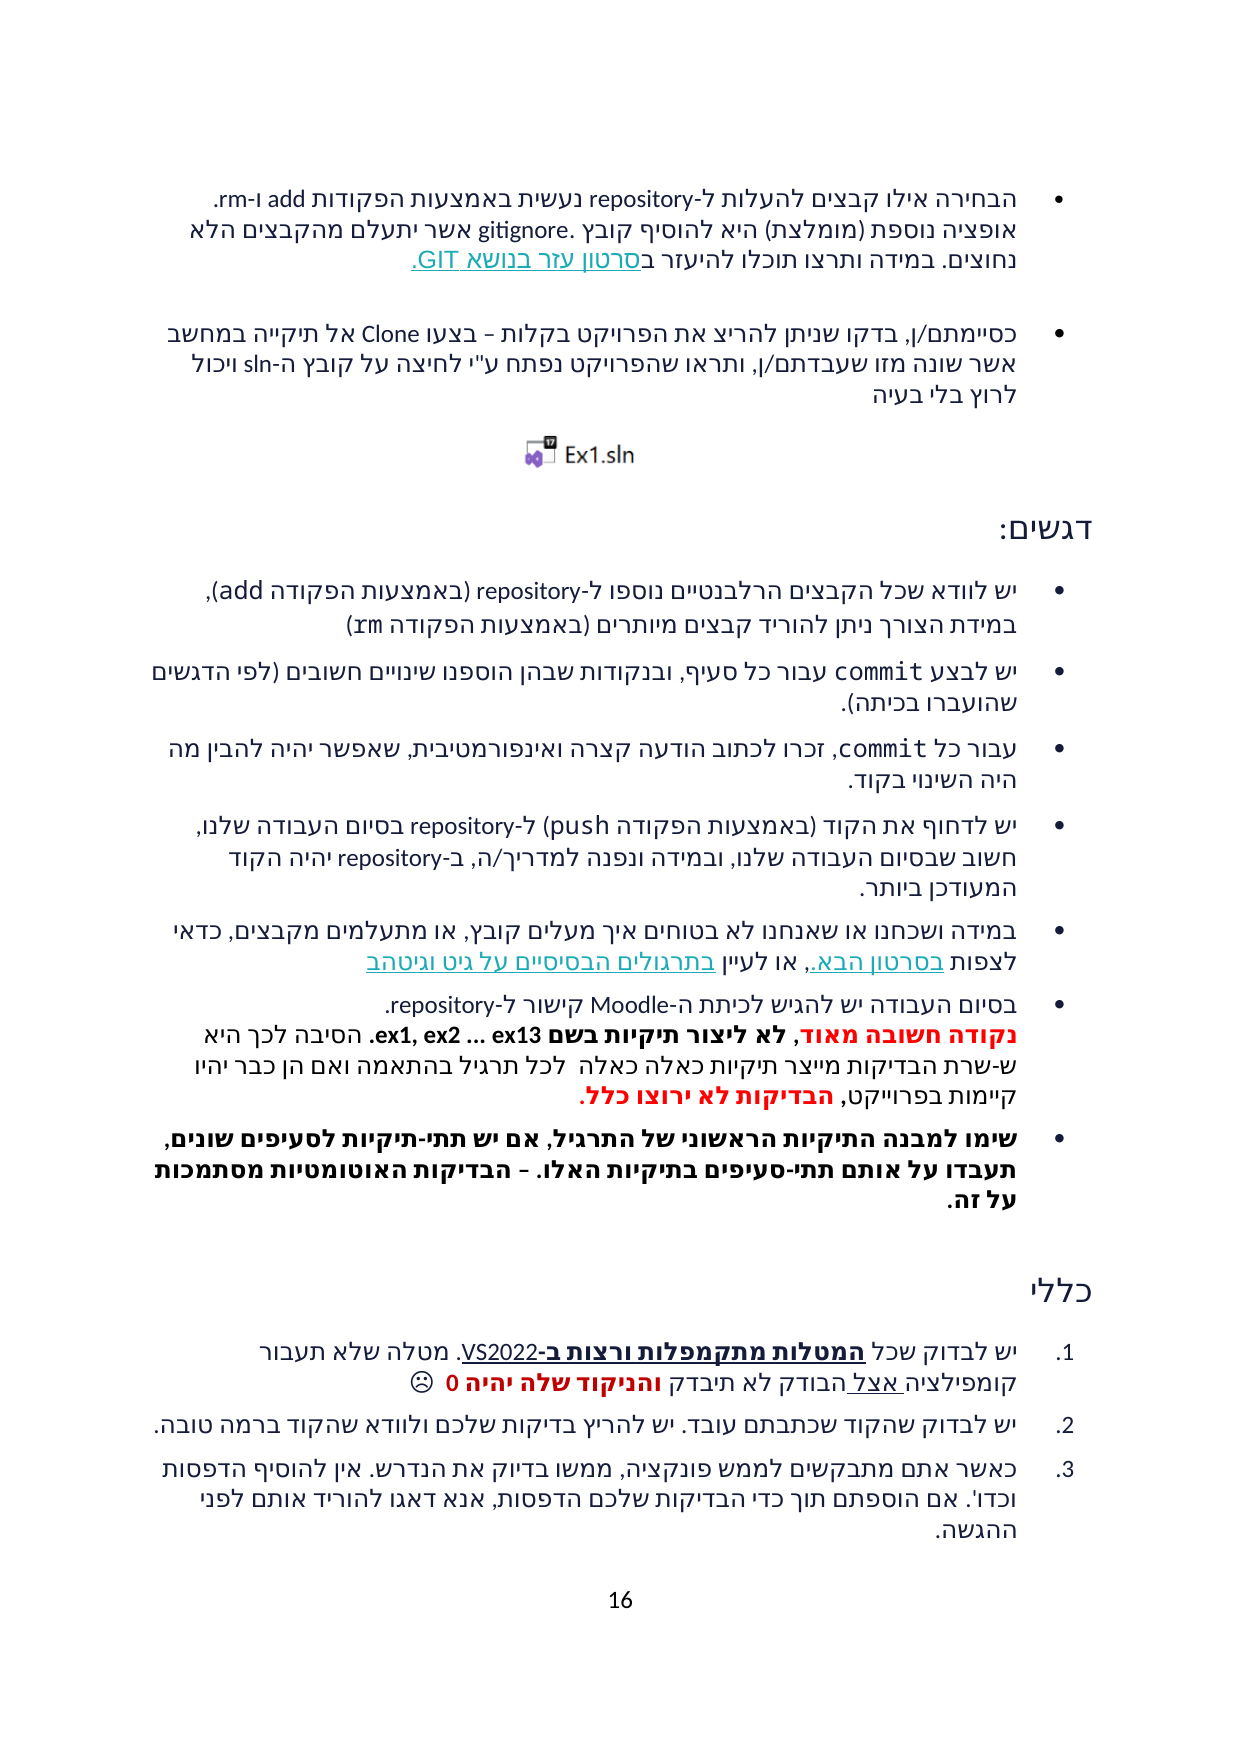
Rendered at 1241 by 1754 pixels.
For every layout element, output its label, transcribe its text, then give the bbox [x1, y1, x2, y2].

list עבור כל commit, זכרו לכתוב הודעה קצרה ואינפורמטיבית, שאפשר יהיה להבין מה היה השינוי בקוד. [148, 731, 1055, 795]
list כסיימתם/ן, בדקו שניתן להריצ את הפרויקט בקלות – בצעו Clone אל תיקייה במחשב אשר שונה מזו שעבדתם/ן, ותראו שהפרויקט נפתח ע"י לחיצה על קובץ ה-sln ויכול לרוץ בלי בעיה [148, 318, 1055, 409]
picture [512, 422, 653, 482]
list במידה ושכחנו או שאנחנו לא בטוחים איך מעלים קובץ, או מתעלמים מקבצים, כדאי לצפות בסרטון הבא., או לעיין בתרגולים הבסיסיים על גיט וגיטהב [148, 915, 1055, 976]
list יש לבדוק שכל המטלות מתקמפלות ורצות ב-VS2022. מטלה שלא תעבור קומפילציה אצל הבודק לא תיבדק והניקוד שלה יהיה 0 [148, 1336, 1055, 1397]
list יש לבצע commit עבור כל סעיף, ובנקודות שבהן הוספנו שינויים חשובים (לפי הדגשים שהועברו בכיתה). [148, 653, 1055, 718]
list שימו למבנה התיקיות הראשוני של התרגיל, אם יש תתי-תיקיות לסעיפים שונים, תעבדו על אותם תתי-סעיפים בתיקיות האלו. – הבדיקות האוטומטיות מסתמכות על זה. [148, 1123, 1055, 1245]
list הבחירה אילו קבצים להעלות ל-repository נעשית באמצעות הפקודות add ו-rm. אופציה נוספת (מומלצת) היא להוסיף קובץ .gitignore אשר יתעלם מהקבצים הלא נחוצים. במידה ותרצו תוכלו להיעזר בסרטון עזר בנושא GIT. [148, 183, 1055, 306]
subtitle כללי [148, 1270, 1093, 1311]
list כאשר אתם מתבקשים לממש פונקציה, ממשו בדיוק את הנדרש. אין להוסיף הדפסות וכדו'. אם הוספתם תוך כדי הבדיקות שלכם הדפסות, אנא דאגו להוריד אותם לפני ההגשה. [148, 1453, 1055, 1544]
list בסיום העבודה יש להגיש לכיתת ה-Moodle קישור ל-repository. נקודה חשובה מאוד, לא ליצור תיקיות בשם ex1, ex2 ... ex13. הסיבה לכך היא ש-שרת הבדיקות מייצר תיקיות כאלה כאלה לכל תרגיל בהתאמה ואם הן כבר יהיו קיימות בפרוייקט, הבדיקות לא ירוצו כלל. [148, 989, 1055, 1111]
list יש לוודא שכל הקבצים הרלבנטיים נוספו ל-repository (באמצעות הפקודה add), במידת הצורך ניתן להוריד קבצים מיותרים (באמצעות הפקודה rm) [148, 573, 1055, 641]
list יש לבדוק שהקוד שכתבתם עובד. יש להריץ בדיקות שלכם ולוודא שהקוד ברמה טובה. [148, 1410, 1055, 1440]
subtitle דגשים: [148, 507, 1093, 548]
list יש לדחוף את הקוד (באמצעות הפקודה push) ל-repository בסיום העבודה שלנו, חשוב שבסיום העבודה שלנו, ובמידה ונפנה למדריך/ה, ב-repository יהיה הקוד המעודכן ביותר. [148, 808, 1055, 903]
